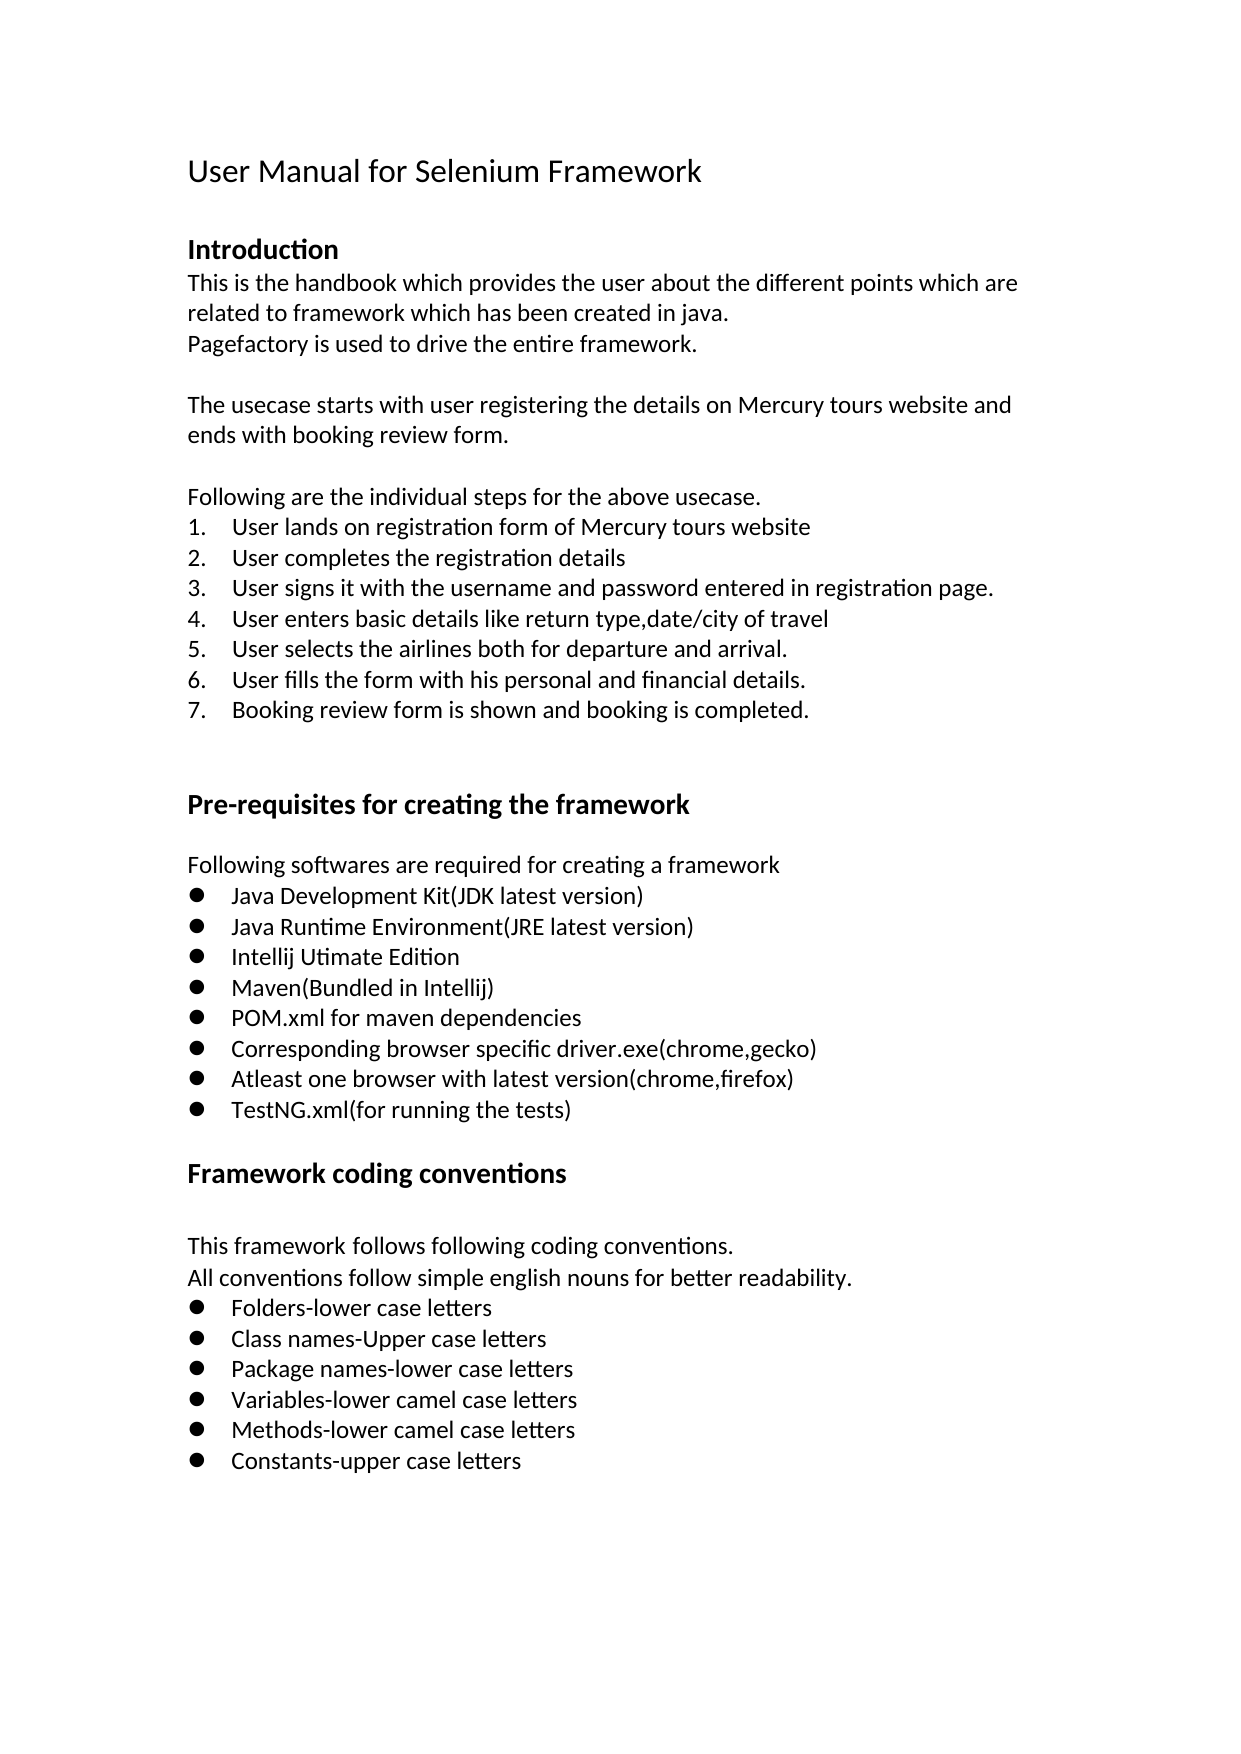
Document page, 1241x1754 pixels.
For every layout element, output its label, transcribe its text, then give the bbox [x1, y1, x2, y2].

text Following are the individual steps for the above usecase. [187, 481, 1053, 511]
list Intellij Utimate Edition [187, 941, 1053, 972]
list Package names-lower case letters [187, 1353, 1053, 1384]
list POM.xml for maven dependencies [187, 1002, 1053, 1033]
list Java Runtime Environment(JRE latest version) [187, 911, 1053, 941]
list User signs it with the username and password entered in registration page. [187, 572, 1053, 603]
list User completes the registration details [187, 542, 1053, 572]
list Corresponding browser specific driver.exe(chrome,gecko) [187, 1033, 1053, 1063]
list Class names-Upper case letters [187, 1323, 1053, 1353]
list TestNG.xml(for running the tests) [187, 1094, 1053, 1124]
list Booking review form is shown and booking is completed. [187, 694, 1053, 725]
list Framework coding conventions This framework follows following coding conventions. [187, 1155, 1053, 1262]
list User selects the airlines both for departure and arrival. [187, 633, 1053, 664]
list Variables-lower camel case letters [187, 1384, 1053, 1414]
text User Manual for Selenium Framework [187, 150, 1053, 191]
list Constants-upper case letters [187, 1445, 1053, 1475]
list User fills the form with his personal and financial details. [187, 664, 1053, 694]
text The usecase starts with user registering the details on Mercury tours website and ends with booking review form. [187, 389, 1053, 450]
list Folders-lower case letters [187, 1292, 1053, 1323]
list Java Development Kit(JDK latest version) [187, 880, 1053, 911]
text Following softwares are required for creating a framework [187, 849, 1053, 880]
text This is the handbook which provides the user about the different points which are related to framework which has been created in java. Pagefactory is used to drive the entire framework. [187, 267, 1053, 359]
list All conventions follow simple english nouns for better readability. [187, 1262, 1053, 1292]
list User lands on registration form of Mercury tours website [187, 511, 1053, 542]
text Introduction [187, 231, 1053, 267]
list Atleast one browser with latest version(chrome,firefox) [187, 1063, 1053, 1094]
list Maven(Bundled in Intellij) [187, 972, 1053, 1002]
text Pre-requisites for creating the framework [187, 786, 1053, 822]
list User enters basic details like return type,date/city of travel [187, 603, 1053, 633]
list Methods-lower camel case letters [187, 1414, 1053, 1445]
